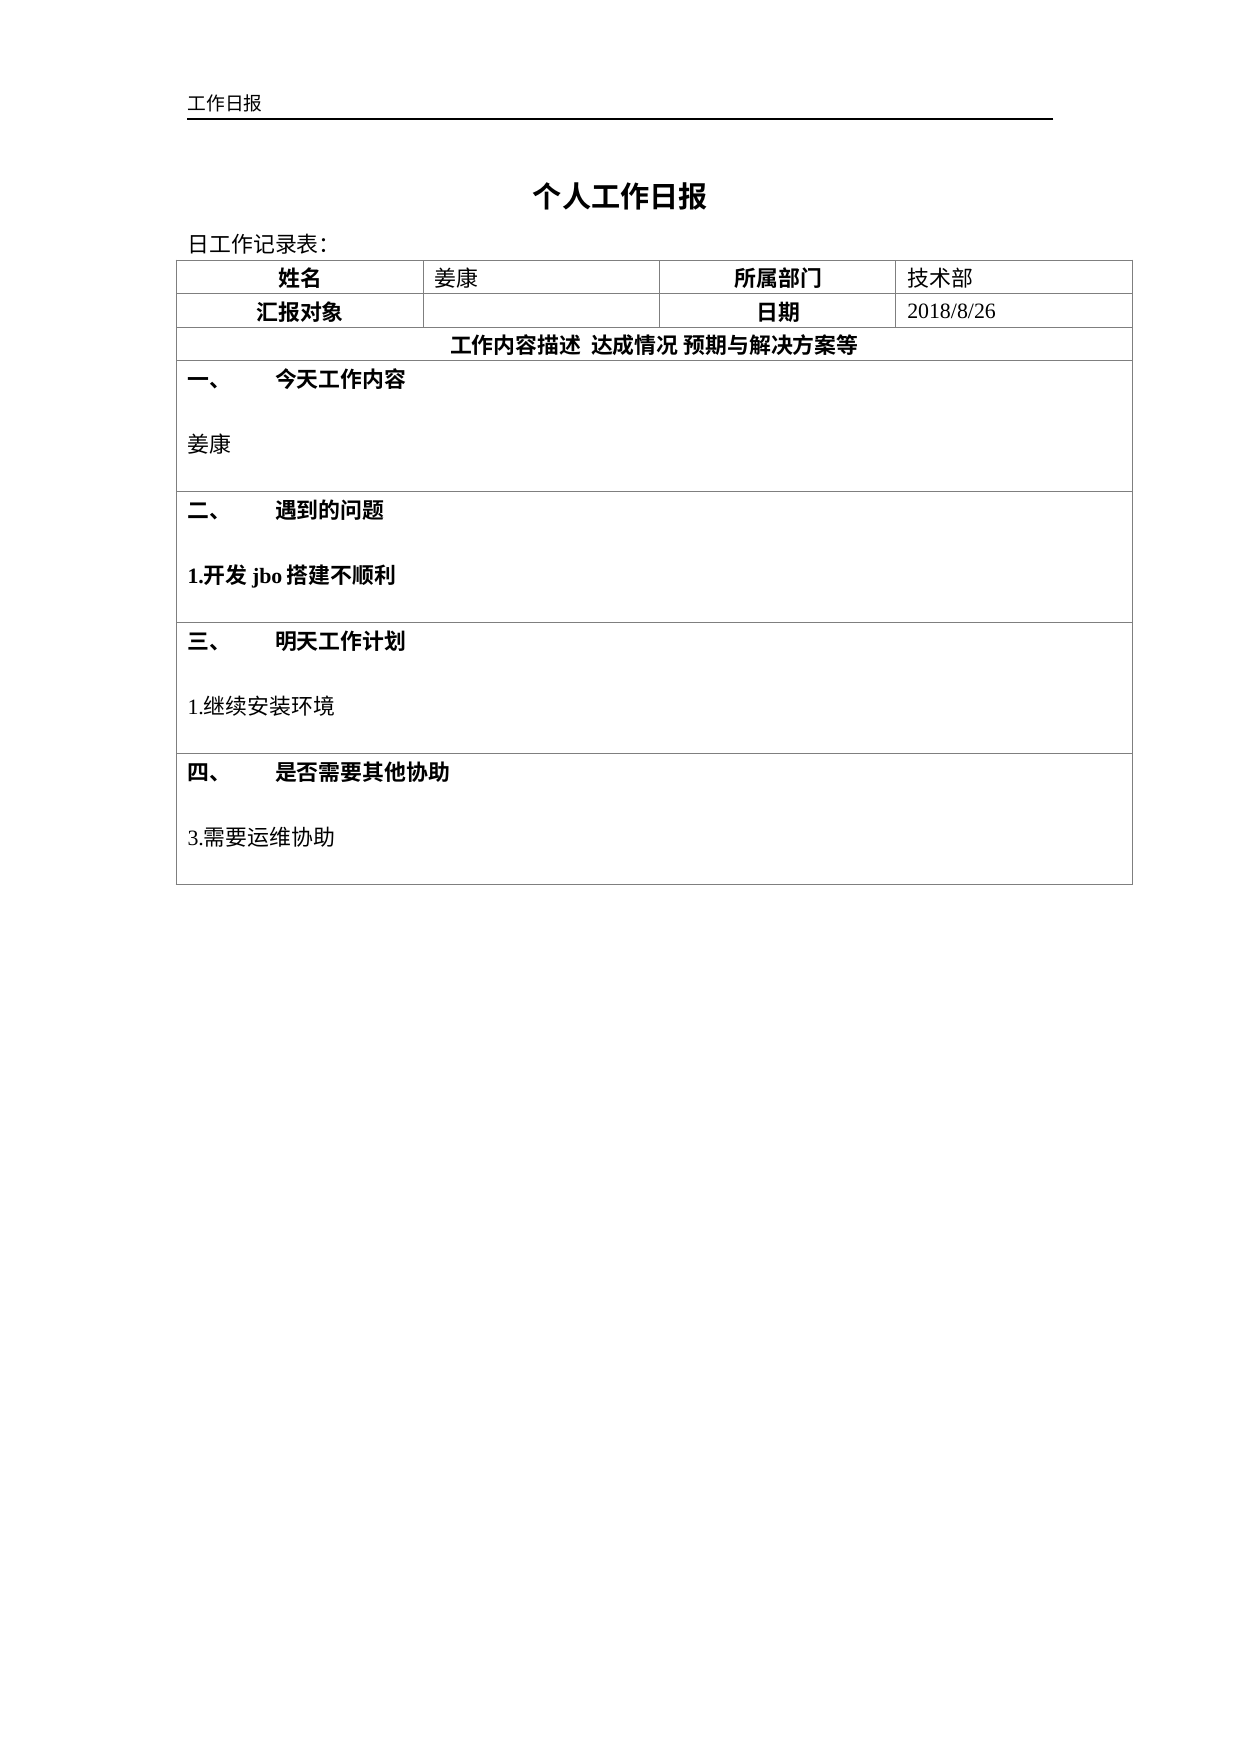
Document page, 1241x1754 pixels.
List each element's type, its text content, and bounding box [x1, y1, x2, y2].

table_cell 2018/8/26 [896, 294, 1132, 327]
table_cell 遇到的问题 1.开发jbo搭建不顺利 [177, 492, 1132, 622]
table_cell 是否需要其他协助 3.需要运维协助 [177, 754, 1132, 884]
table_cell 日期 [660, 294, 895, 327]
table_header 所属部门 [660, 261, 895, 293]
table_cell 工作内容描述 达成情况 预期与解决方案等 [177, 328, 1132, 360]
text 日工作记录表： [187, 227, 1053, 259]
table_header 技术部 [896, 261, 1132, 293]
table_header 姜康 [424, 261, 659, 293]
table_cell [424, 294, 659, 327]
table_cell 今天工作内容 姜康 [177, 361, 1132, 491]
table_cell 明天工作计划 1.继续安装环境 [177, 623, 1132, 753]
table_header 姓名 [177, 261, 423, 293]
table_cell 汇报对象 [177, 294, 423, 327]
text 个人工作日报 [187, 162, 1053, 227]
